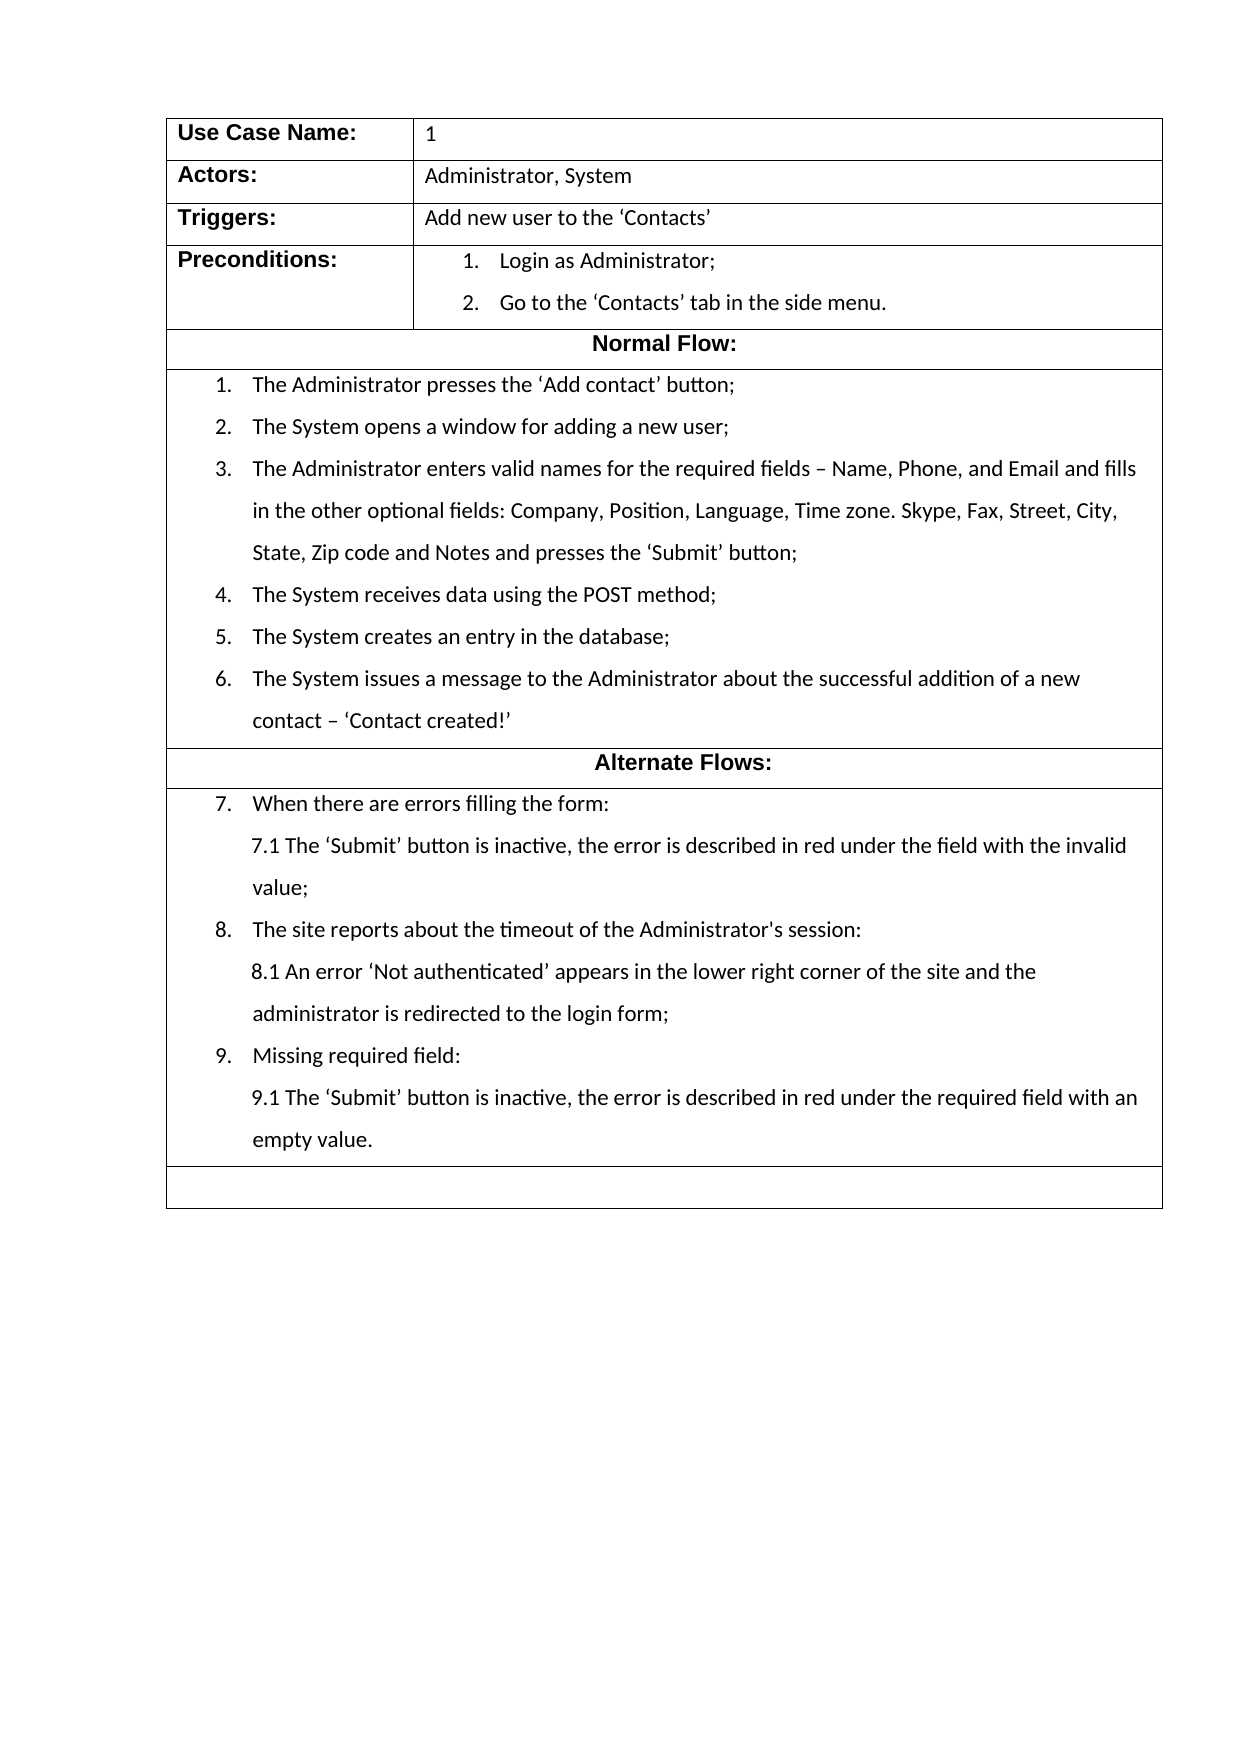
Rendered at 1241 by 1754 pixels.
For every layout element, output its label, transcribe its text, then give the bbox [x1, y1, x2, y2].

table_cell The Administrator presses the ‘Add contact’ button; The System opens a window for adding a new user; The Administrator enters valid names for the required fields – Name, Phone, and Email and fills in the other optional fields: Company, Position, Language, Time zone. Skype, Fax, Street, City, State, Zip code and Notes and presses the ‘Submit’ button; The System receives data using the POST method; The System creates an entry in the database; The System issues a message to the Administrator about the successful addition of a new contact – ‘Contact created!’ [167, 370, 1162, 747]
table_cell When there are errors filling the form: 7.1 The ‘Submit’ button is inactive, the error is described in red under the field with the invalid value; The site reports about the timeout of the Administrator's session: 8.1 An error ‘Not authenticated’ appears in the lower right corner of the site and the administrator is redirected to the login form; Missing required field: 9.1 The ‘Submit’ button is inactive, the error is described in red under the required field with an empty value. [167, 789, 1162, 1166]
table_cell Preconditions: [167, 246, 413, 329]
table_cell Add new user to the ‘Contacts’ [414, 204, 1162, 245]
table_cell Alternate Flows: [167, 749, 1162, 788]
table_cell Normal Flow: [167, 330, 1162, 369]
table_header Use Case Name: [167, 119, 413, 160]
table_cell Actors: [167, 161, 413, 202]
table_cell Triggers: [167, 204, 413, 245]
table_cell Administrator, System [414, 161, 1162, 202]
table_cell [167, 1167, 1162, 1208]
table_header 1 [414, 119, 1162, 160]
table_cell Login as Administrator; Go to the ‘Contacts’ tab in the side menu. [414, 246, 1162, 329]
